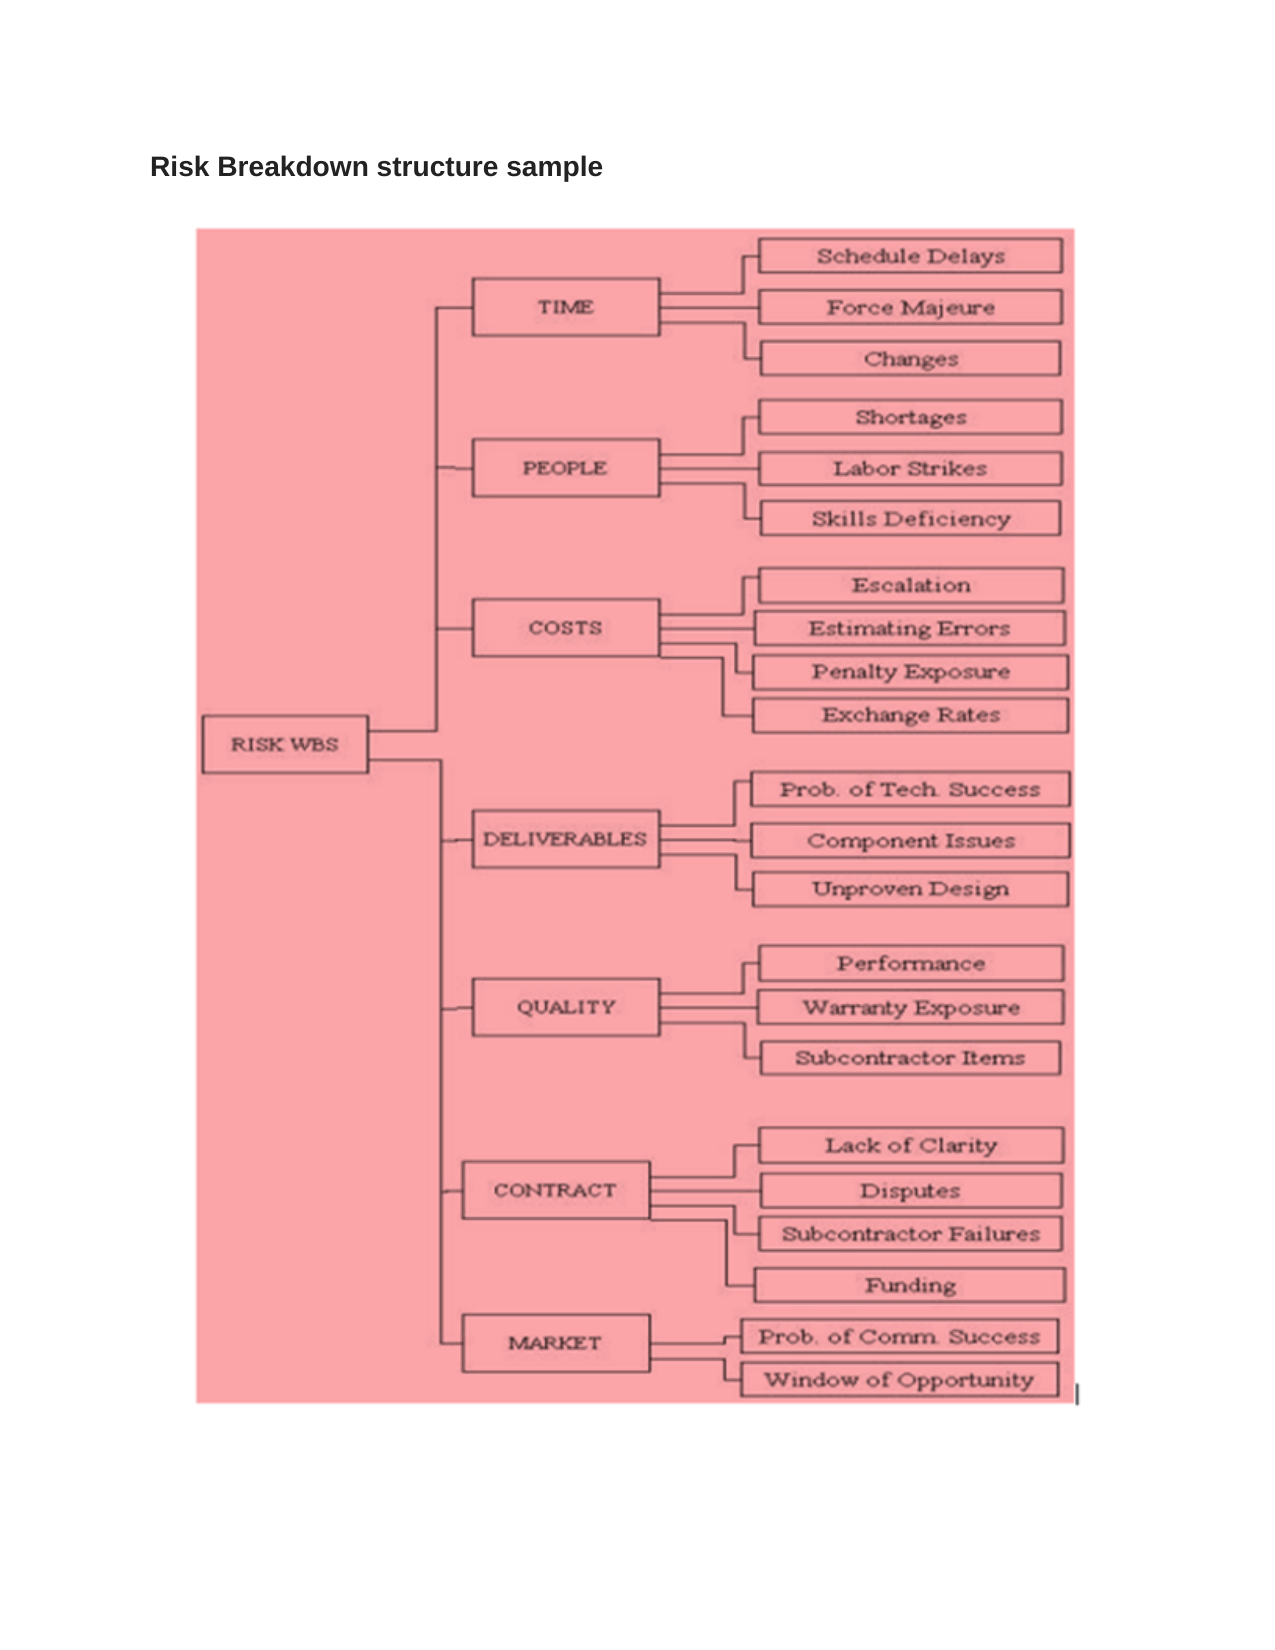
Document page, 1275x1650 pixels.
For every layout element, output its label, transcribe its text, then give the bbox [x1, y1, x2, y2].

picture [168, 211, 1107, 1416]
text Risk Breakdown structure sample [150, 150, 1125, 182]
